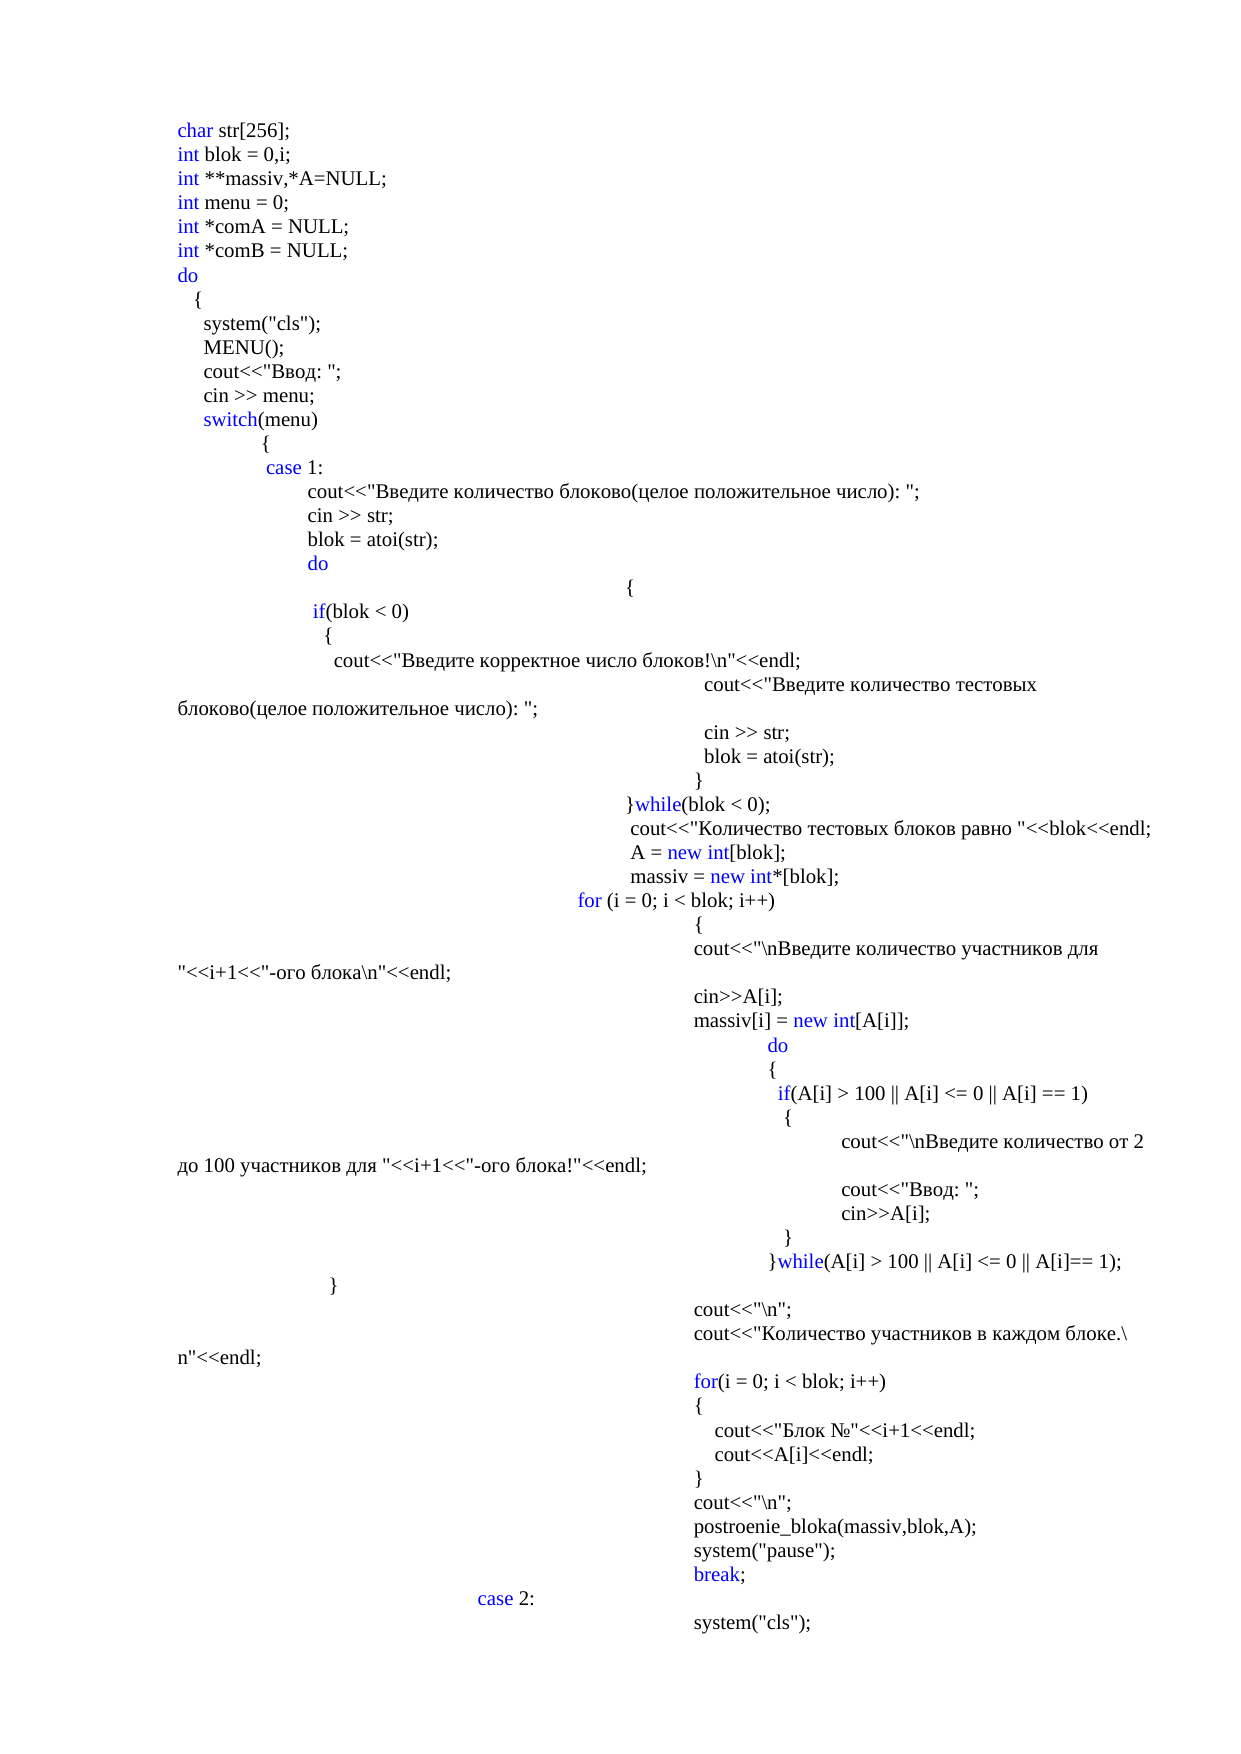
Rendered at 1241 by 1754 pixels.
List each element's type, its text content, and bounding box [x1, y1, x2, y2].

text cin >> str; [177, 503, 1152, 527]
text cout<<"\n"; [177, 1297, 1152, 1321]
text cout<<"Ввод: "; [177, 1177, 1152, 1201]
text system("pause"); [177, 1538, 1152, 1562]
text cin>>A[i]; [177, 1201, 1152, 1225]
text if(blok < 0) [177, 599, 1152, 623]
text cout<<"Введите корректное число блоков!\n"<<endl; [177, 647, 1152, 672]
text blok = atoi(str); [177, 527, 1152, 551]
text case 2: [177, 1586, 1152, 1610]
text cout<<"Количество тестовых блоков равно "<<blok<<endl; [177, 816, 1152, 840]
text int *comB = NULL; [177, 238, 1152, 262]
text }while(A[i] > 100 || A[i] <= 0 || A[i]== 1); [177, 1249, 1152, 1273]
text { [177, 912, 1152, 936]
text } [177, 768, 1152, 792]
text cout<<"Ввод: "; [177, 359, 1152, 383]
text int *comA = NULL; [177, 214, 1152, 238]
text cout<<"Введите количество тестовых блоково(целое положительное число): "; [177, 672, 1152, 720]
text { [177, 287, 1152, 311]
text do [177, 1032, 1152, 1057]
text cout<<"Блок №"<<i+1<<endl; [177, 1417, 1152, 1442]
text for (i = 0; i < blok; i++) [177, 888, 1152, 912]
text A = new int[blok]; [177, 840, 1152, 864]
text } [177, 1273, 1152, 1297]
text int menu = 0; [177, 190, 1152, 214]
text { [177, 623, 1152, 647]
text system("cls"); [177, 1610, 1152, 1634]
text cout<<"Количество участников в каждом блоке.\n"<<endl; [177, 1321, 1152, 1369]
text do [177, 262, 1152, 287]
text cout<<"\nВведите количество от 2 до 100 участников для "<<i+1<<"-ого блока!"<<endl; [177, 1129, 1152, 1177]
text for(i = 0; i < blok; i++) [177, 1369, 1152, 1393]
text } [177, 1466, 1152, 1490]
text cin>>A[i]; [177, 984, 1152, 1008]
text break; [177, 1562, 1152, 1586]
text MENU(); [177, 335, 1152, 359]
text { [177, 1393, 1152, 1417]
text do [177, 551, 1152, 575]
text int **massiv,*A=NULL; [177, 166, 1152, 190]
text { [177, 575, 1152, 599]
text cout<<"Введите количество блоково(целое положительное число): "; [177, 479, 1152, 503]
text } [177, 1225, 1152, 1249]
text if(A[i] > 100 || A[i] <= 0 || A[i] == 1) [177, 1081, 1152, 1105]
text massiv[i] = new int[A[i]]; [177, 1008, 1152, 1032]
text switch(menu) [177, 407, 1152, 431]
text cout<<A[i]<<endl; [177, 1442, 1152, 1466]
text { [177, 1105, 1152, 1129]
text char str[256]; [177, 118, 1152, 142]
text cout<<"\n"; [177, 1490, 1152, 1514]
text blok = atoi(str); [177, 744, 1152, 768]
text int blok = 0,i; [177, 142, 1152, 166]
text system("cls"); [177, 311, 1152, 335]
text postroenie_bloka(massiv,blok,A); [177, 1514, 1152, 1538]
text { [177, 431, 1152, 455]
text cout<<"\nВведите количество участников для "<<i+1<<"-ого блока\n"<<endl; [177, 936, 1152, 984]
text cin >> str; [177, 720, 1152, 744]
text massiv = new int*[blok]; [177, 864, 1152, 888]
text { [177, 1057, 1152, 1081]
text }while(blok < 0); [177, 792, 1152, 816]
text cin >> menu; [177, 383, 1152, 407]
text case 1: [177, 455, 1152, 479]
